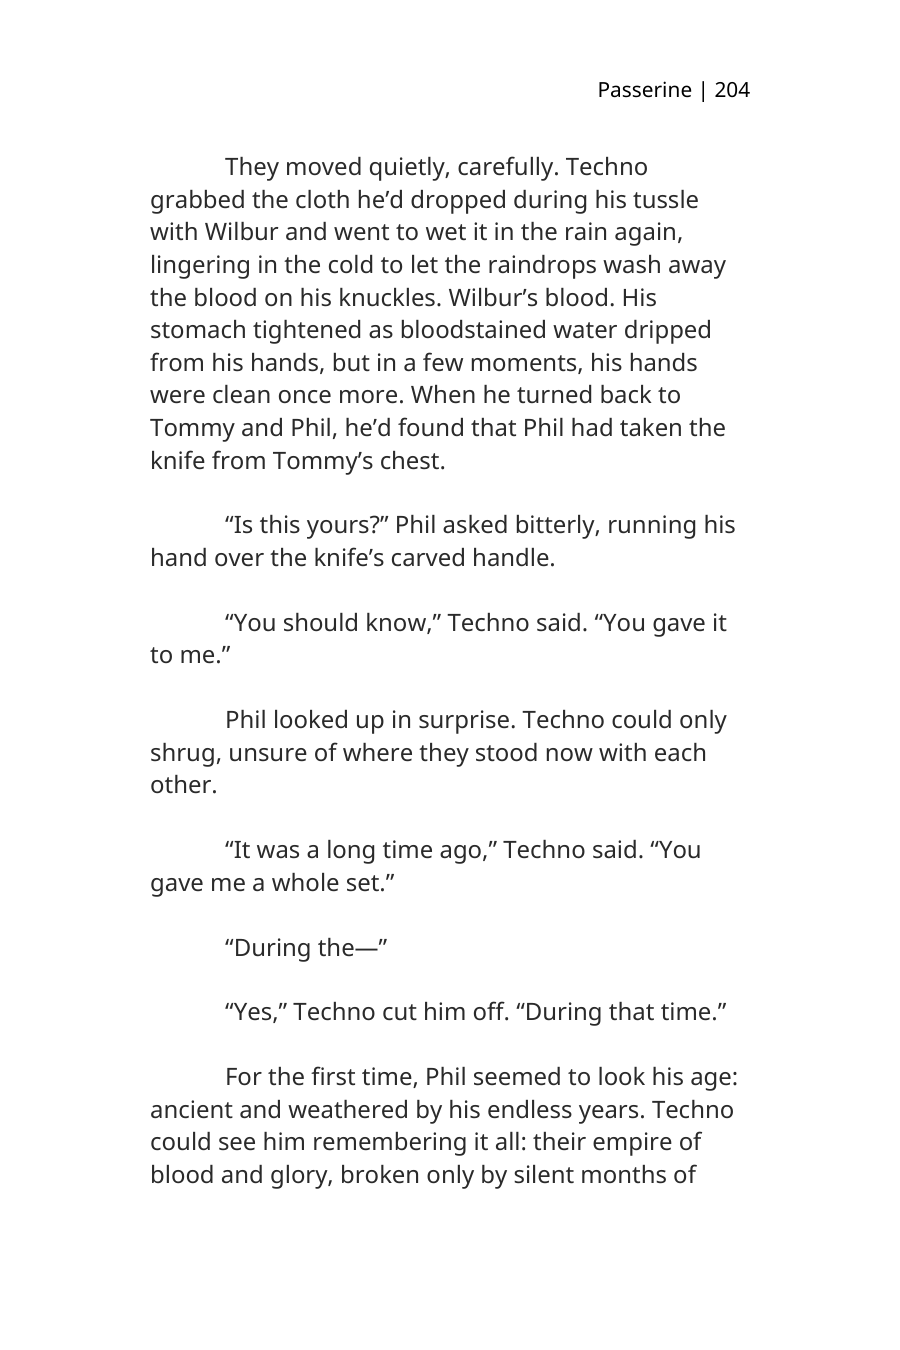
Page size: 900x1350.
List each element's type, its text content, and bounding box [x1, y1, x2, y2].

text They moved quietly, carefully. Techno grabbed the cloth he’d dropped during his tussle with Wilbur and went to wet it in the rain again, lingering in the cold to let the raindrops wash away the blood on his knuckles. Wilbur’s blood. His stomach tightened as bloodstained water dripped from his hands, but in a few moments, his hands were clean once more. When he turned back to Tommy and Phil, he’d found that Phil had taken the knife from Tommy’s chest. [150, 150, 750, 476]
text “Is this yours?” Phil asked bitterly, running his hand over the knife’s carved handle. [150, 508, 750, 573]
text “You should know,” Techno said. “You gave it to me.” [150, 606, 750, 671]
text “It was a long time ago,” Techno said. “You gave me a whole set.” [150, 833, 750, 898]
text “During the—” [150, 930, 750, 963]
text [150, 1060, 750, 1190]
text “Yes,” Techno cut him off. “During that time.” [150, 995, 750, 1028]
text Phil looked up in surprise. Techno could only shrug, unsure of where they stood now with each other. [150, 703, 750, 801]
